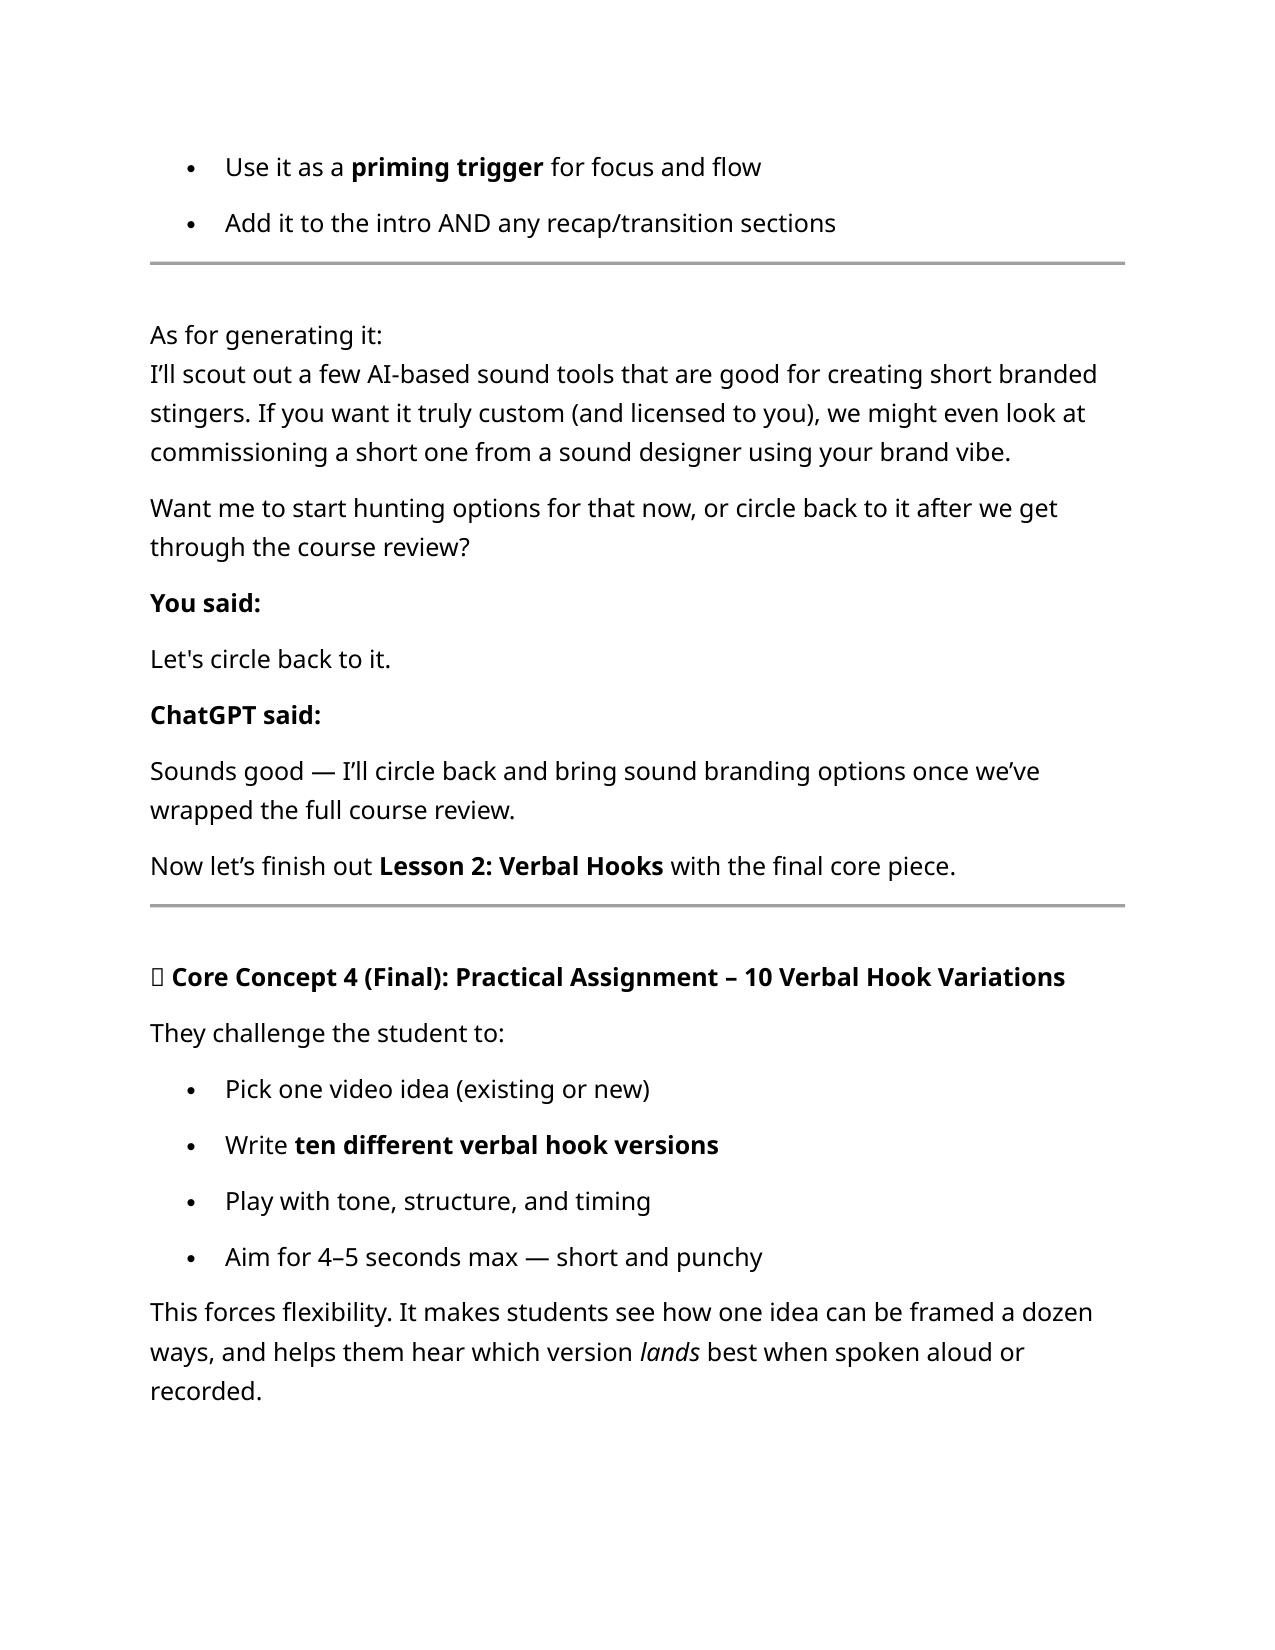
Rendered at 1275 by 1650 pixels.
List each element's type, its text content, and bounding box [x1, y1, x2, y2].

list Play with tone, structure, and timing [187, 1183, 1125, 1217]
list Pick one video idea (existing or new) [187, 1072, 1125, 1106]
text Sounds good — I’ll circle back and bring sound branding options once we’ve wrapped the full course review. [150, 753, 1125, 827]
list Aim for 4–5 seconds max — short and punchy [187, 1239, 1125, 1273]
list Use it as a priming trigger for focus and flow [187, 150, 1125, 184]
text They challenge the student to: [150, 1016, 1125, 1050]
text Want me to start hunting options for that now, or circle back to it after we get through the course review? [150, 491, 1125, 564]
text 🔹 Core Concept 4 (Final): Practical Assignment – 10 Verbal Hook Variations [150, 960, 1125, 994]
text Now let’s finish out Lesson 2: Verbal Hooks with the final core piece. [150, 848, 1125, 882]
text Let's circle back to it. [150, 642, 1125, 676]
text ChatGPT said: [150, 697, 1125, 732]
list Write ten different verbal hook versions [187, 1127, 1125, 1162]
text This forces flexibility. It makes students see how one idea can be framed a dozen ways, and helps them hear which version lands best when spoken aloud or recorded. [150, 1295, 1125, 1407]
text You said: [150, 586, 1125, 620]
text As for generating it: I’ll scout out a few AI-based sound tools that are good for creating short branded stingers. If you want it truly custom (and licensed to you), we might even look at commissioning a short one from a sound designer using your brand vibe. [150, 317, 1125, 469]
list Add it to the intro AND any recap/transition sections [187, 206, 1125, 240]
